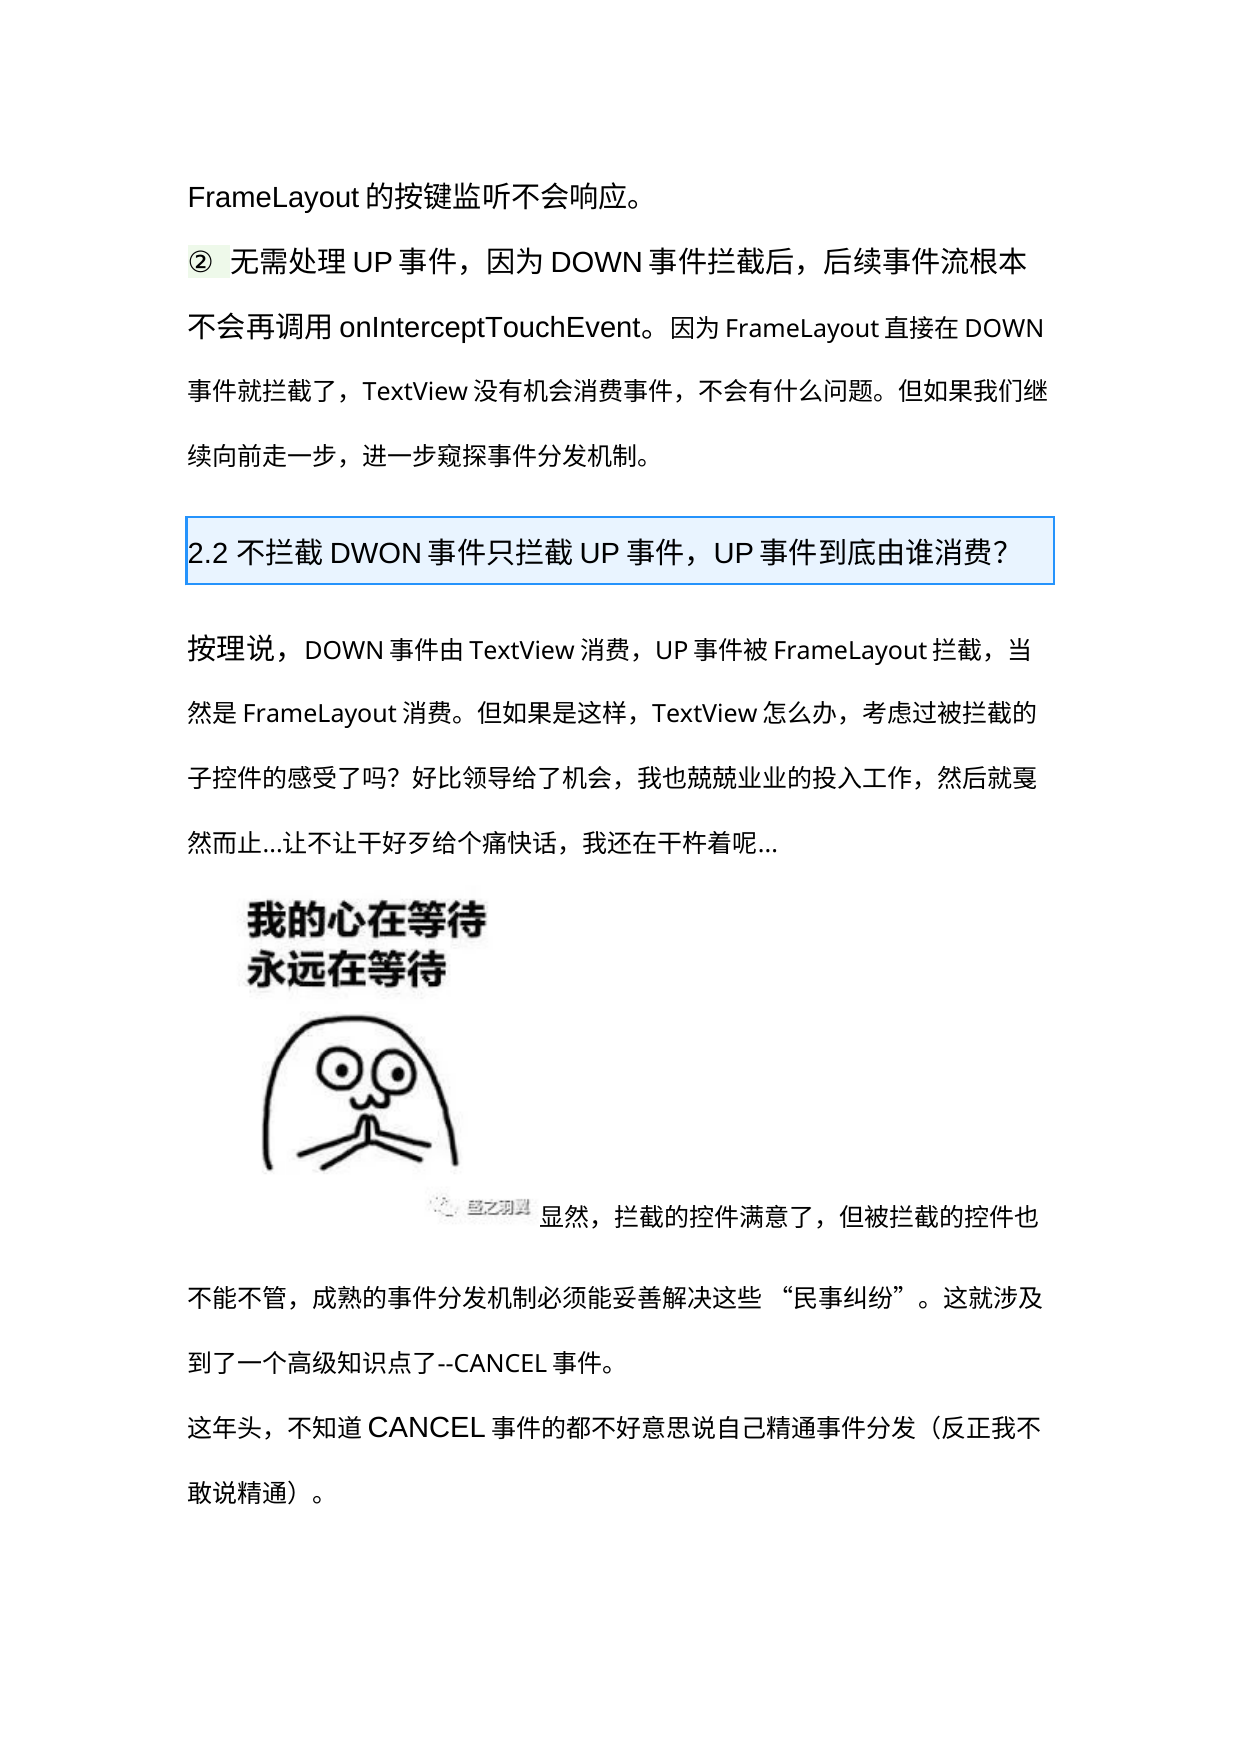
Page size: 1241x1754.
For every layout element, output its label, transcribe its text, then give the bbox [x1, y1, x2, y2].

text 2.2 不拦截DWON事件只拦截UP事件，UP事件到底由谁消费？ [188, 518, 1053, 583]
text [187, 162, 1053, 487]
text 按理说，DOWN事件由TextView消费，UP事件被FrameLayout拦截，当然是FrameLayout消费。但如果是这样，TextView怎么办，考虑过被拦截的子控件的感受了吗？好比领导给了机会，我也兢兢业业的投入工作，然后就戛然而止...让不让干好歹给个痛快话，我还在干杵着呢...显然，拦截的控件满意了，但被拦截的控件也不能不管，成熟的事件分发机制必须能妥善解决这些 “民事纠纷”。这就涉及到了一个高级知识点了--CANCEL事件。 这年头，不知道CANCEL事件的都不好意思说自己精通事件分发（反正我不敢说精通）。 [187, 614, 1053, 1524]
picture [187, 874, 539, 1226]
